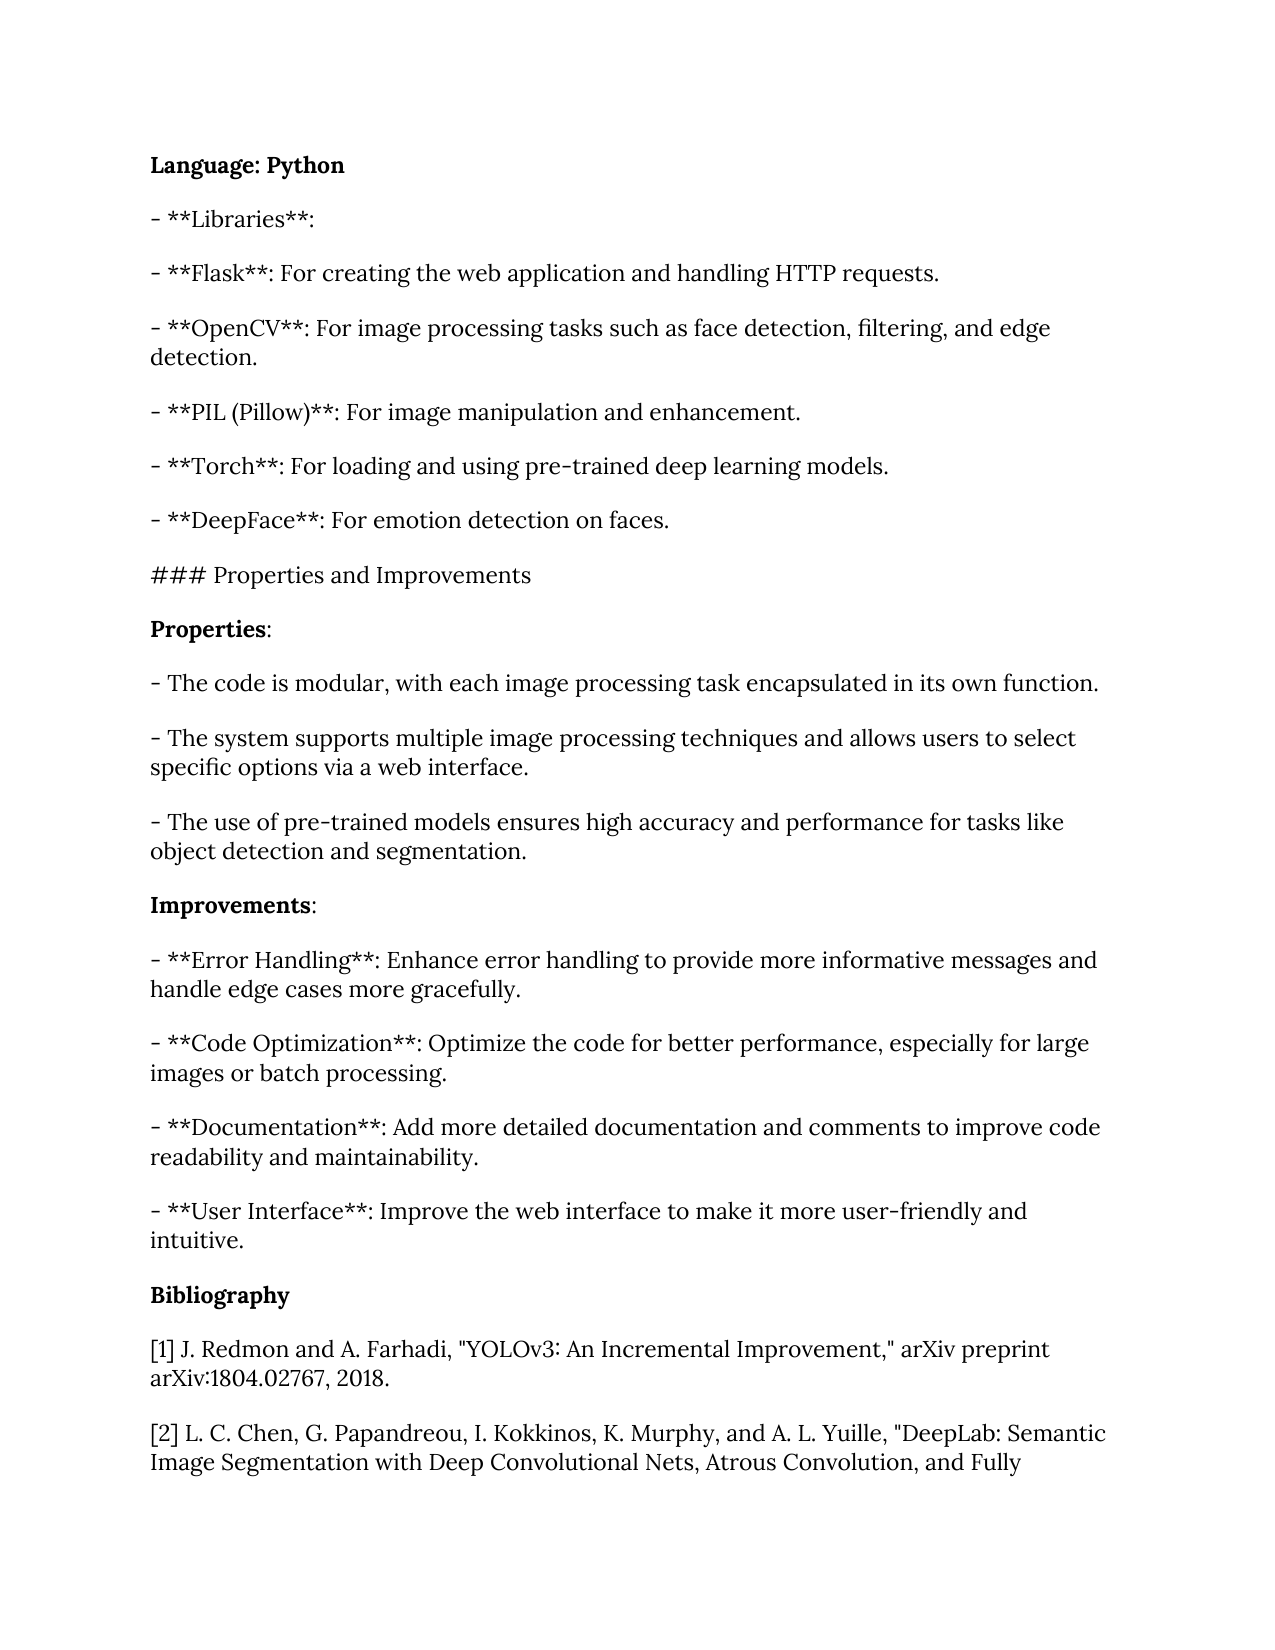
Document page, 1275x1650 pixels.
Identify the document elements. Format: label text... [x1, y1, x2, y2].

text - **User Interface**: Improve the web interface to make it more user-friendly and intuitive. [150, 1196, 1125, 1255]
text [1] J. Redmon and A. Farhadi, "YOLOv3: An Incremental Improvement," arXiv preprint arXiv:1804.02767, 2018. [150, 1334, 1125, 1393]
text - **DeepFace**: For emotion detection on faces. [150, 506, 1125, 535]
text - **PIL (Pillow)**: For image manipulation and enhancement. [150, 397, 1125, 426]
text Language: Python [150, 150, 1125, 179]
text - The code is modular, with each image processing task encapsulated in its own function. [150, 669, 1125, 698]
text - **Error Handling**: Enhance error handling to provide more informative messages and handle edge cases more gracefully. [150, 945, 1125, 1004]
text - **Documentation**: Add more detailed documentation and comments to improve code readability and maintainability. [150, 1112, 1125, 1171]
text - **Libraries**: [150, 204, 1125, 234]
text - The system supports multiple image processing techniques and allows users to select specific options via a web interface. [150, 723, 1125, 782]
text - The use of pre-trained models ensures high accuracy and performance for tasks like object detection and segmentation. [150, 807, 1125, 866]
text - **Code Optimization**: Optimize the code for better performance, especially for large images or batch processing. [150, 1029, 1125, 1087]
text - **Torch**: For loading and using pre-trained deep learning models. [150, 451, 1125, 481]
text Bibliography [150, 1280, 1125, 1309]
text ### Properties and Improvements [150, 560, 1125, 589]
text - **OpenCV**: For image processing tasks such as face detection, filtering, and edge detection. [150, 313, 1125, 372]
text - **Flask**: For creating the web application and handling HTTP requests. [150, 259, 1125, 288]
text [150, 1418, 1125, 1477]
text Properties: [150, 614, 1125, 644]
text Improvements: [150, 891, 1125, 920]
